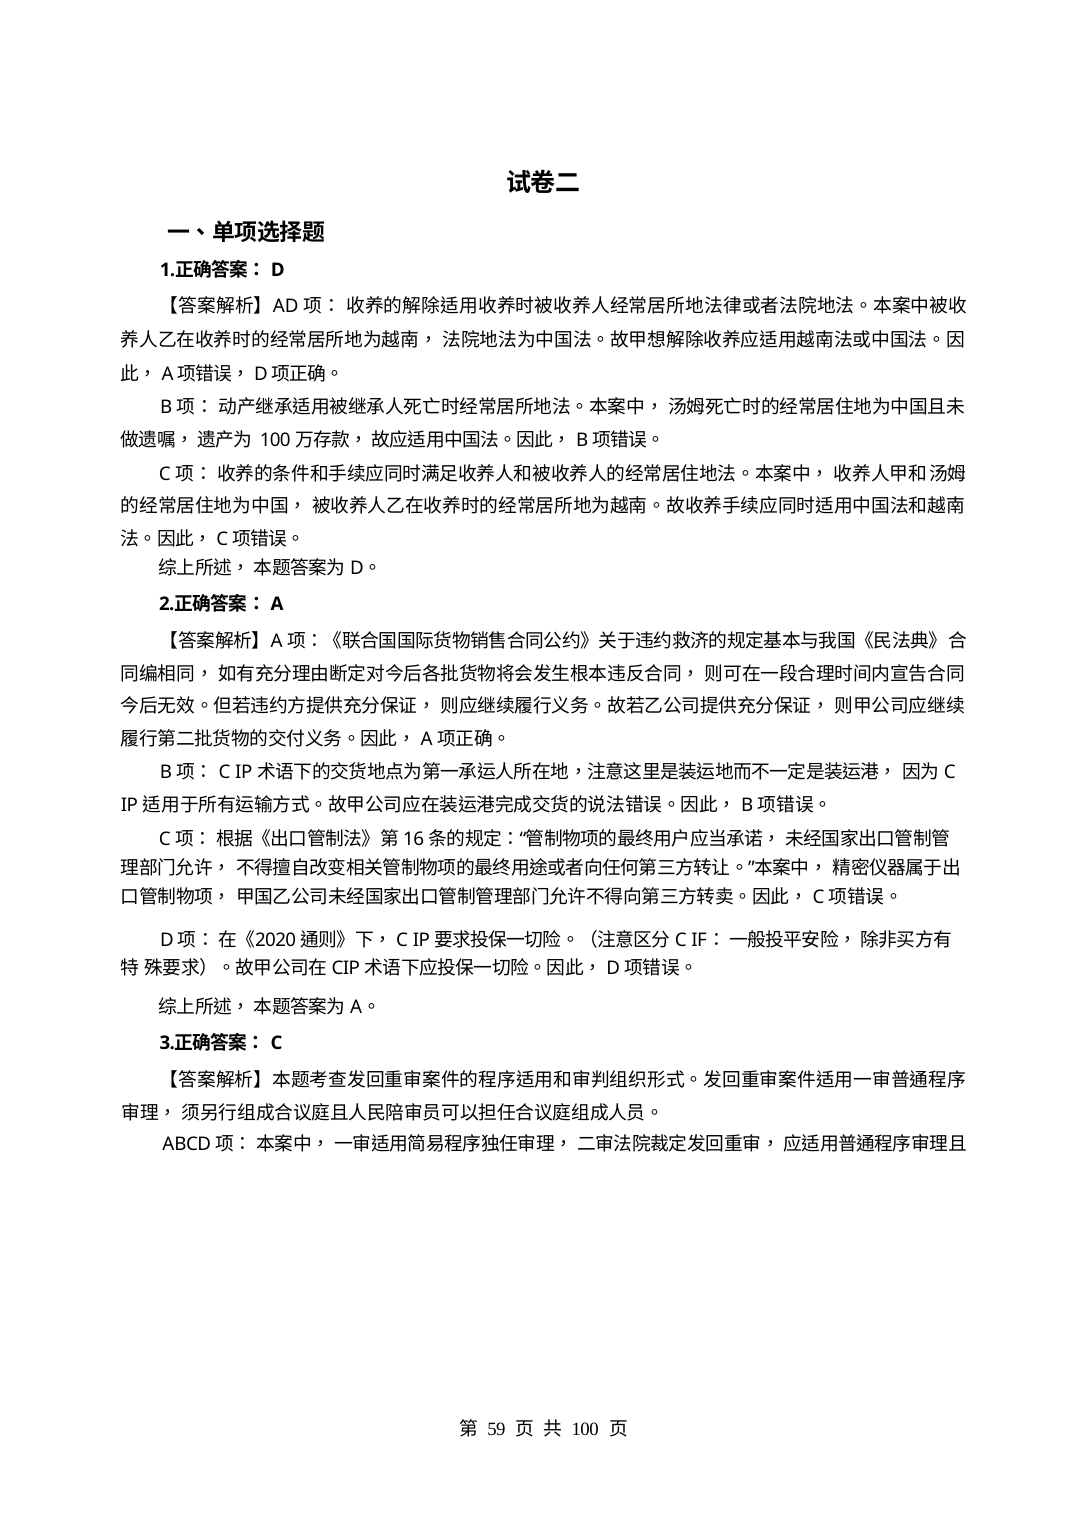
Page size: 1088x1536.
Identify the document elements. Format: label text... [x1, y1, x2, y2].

text 2.正确答案： A [159, 591, 967, 615]
text 【答案解析】本题考查发回重审案件的程序适用和审判组织形式。发回重审案件适用一审普通程序 审理， 须另行组成合议庭且人民陪审员可以担任合议庭组成人员。 [121, 1066, 967, 1125]
text C 项： 根据《出口管制法》第 16 条的规定：“管制物项的最终用户应当承诺， 未经国家出口管制管 理部门允许， 不得擅自改变相关管制物项的最终用途或者向任何第三方转让。”本案中， 精密仪器属于出 口管制物项， 甲国乙公司未经国家出口管制管理部门允许不得向第三方转卖。因此， C 项错误。 [121, 825, 967, 909]
text B 项： 动产继承适用被继承人死亡时经常居所地法。本案中， 汤姆死亡时的经常居住地为中国且未 做遗嘱， 遗产为 100 万存款， 故应适用中国法。因此， B 项错误。 [121, 394, 967, 452]
text 一、单项选择题 [167, 221, 967, 245]
text ABCD 项： 本案中， 一审适用简易程序独任审理， 二审法院裁定发回重审， 应适用普通程序审理且 [121, 1135, 967, 1154]
text D 项： 在《2020 通则》下， C IP 要求投保一切险。（注意区分 C IF： 一般投平安险， 除非买方有特 殊要求）。故甲公司在 CIP 术语下应投保一切险。因此， D 项错误。 [121, 926, 967, 980]
text 综上所述， 本题答案为 D。 [158, 559, 967, 578]
text 试卷二 [506, 171, 967, 197]
text 综上所述， 本题答案为 A。 [158, 998, 967, 1017]
text 3.正确答案： C [159, 1030, 967, 1054]
text B 项： C IP 术语下的交货地点为第一承运人所在地，注意这里是装运地而不一定是装运港， 因为 C IP 适用于所有运输方式。故甲公司应在装运港完成交货的说法错误。因此， B 项错误。 [121, 759, 967, 817]
text 【答案解析】A 项：《联合国国际货物销售合同公约》关于违约救济的规定基本与我国《民法典》合 同编相同， 如有充分理由断定对今后各批货物将会发生根本违反合同， 则可在一段合理时间内宣告合同 今后无效。但若违约方提供充分保证， 则应继续履行义务。故若乙公司提供充分保证， 则甲公司应继续 履行第二批货物的交付义务。因此， A 项正确。 [121, 627, 967, 751]
text C 项： 收养的条件和手续应同时满足收养人和被收养人的经常居住地法。本案中， 收养人甲和汤姆 的经常居住地为中国， 被收养人乙在收养时的经常居所地为越南。故收养手续应同时适用中国法和越南 法。因此， C 项错误。 [121, 460, 967, 551]
text 1.正确答案： D [159, 257, 967, 281]
text 【答案解析】AD 项： 收养的解除适用收养时被收养人经常居所地法律或者法院地法。本案中被收 养人乙在收养时的经常居所地为越南， 法院地法为中国法。故甲想解除收养应适用越南法或中国法。因 此， A 项错误， D 项正确。 [121, 292, 967, 385]
